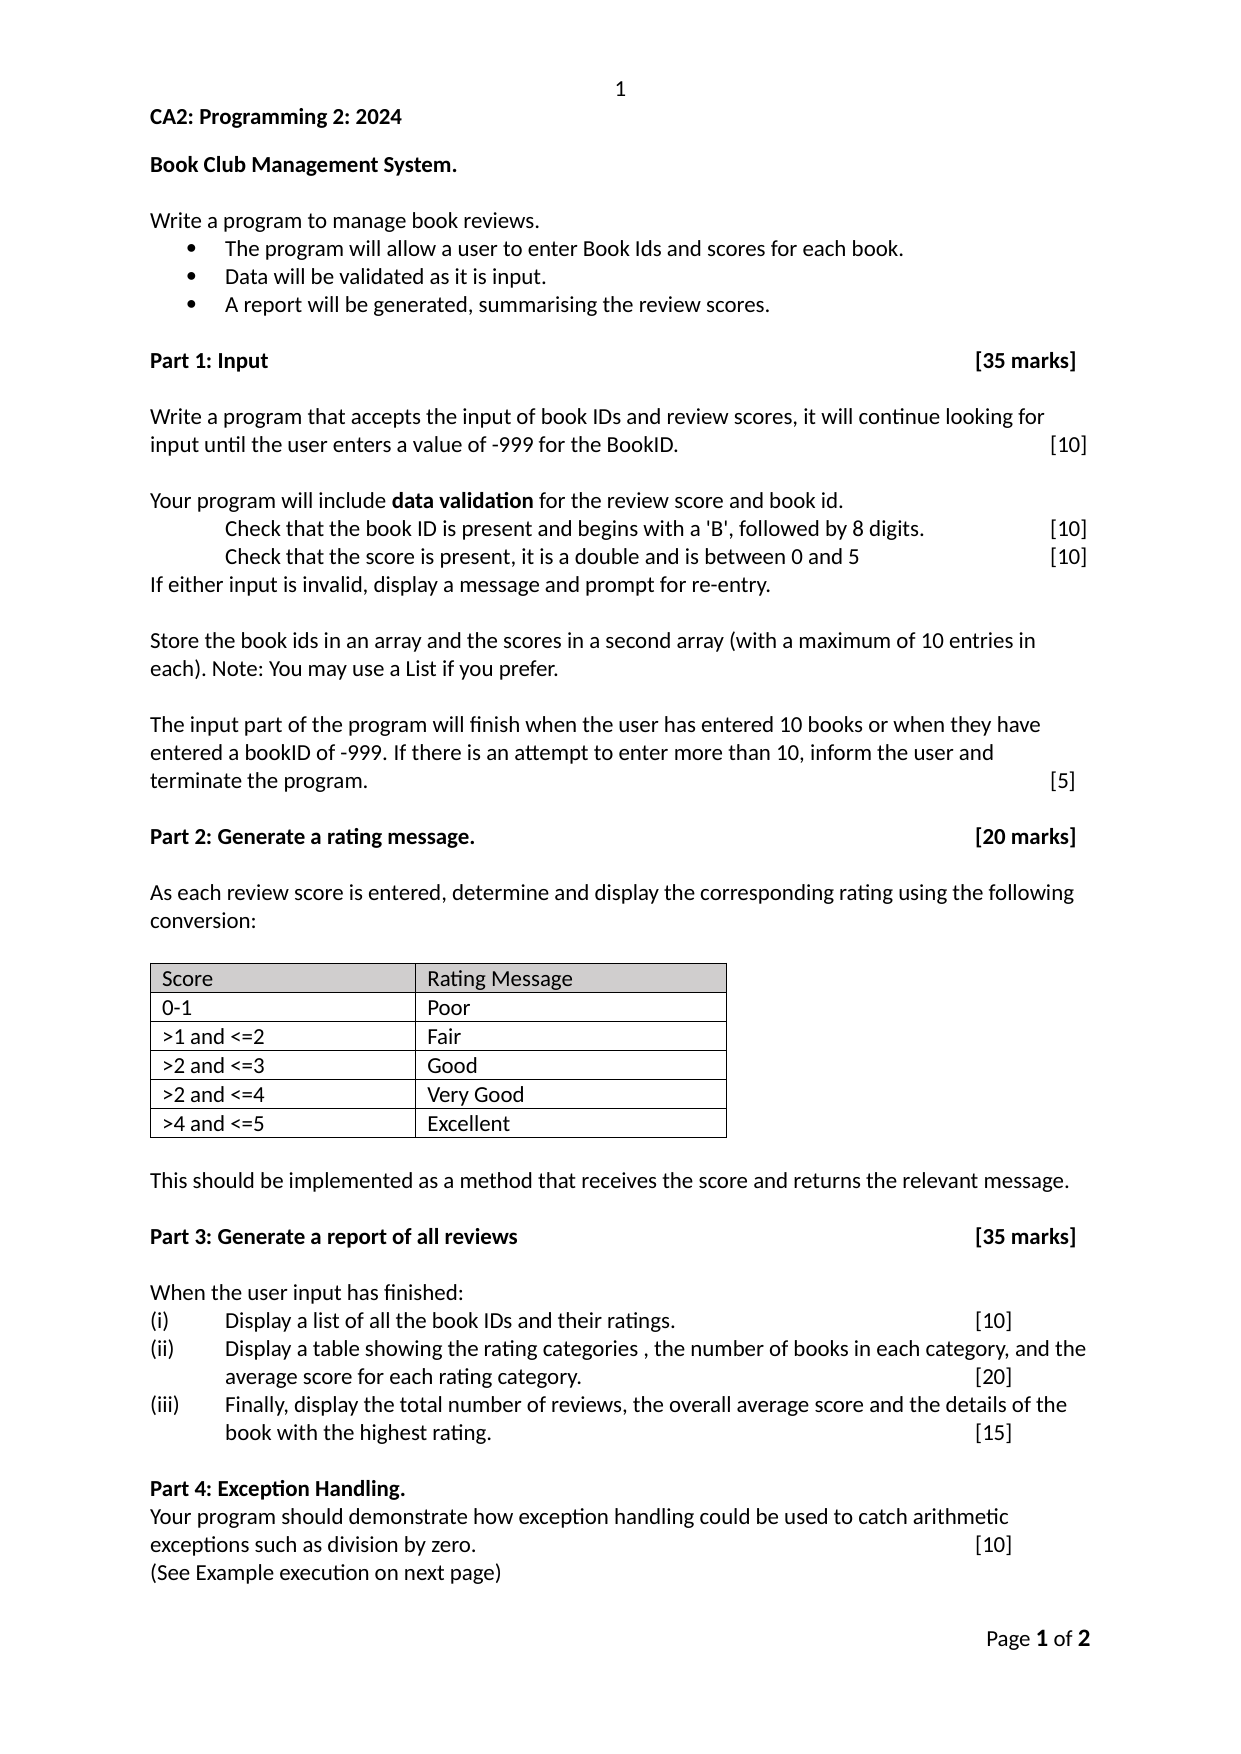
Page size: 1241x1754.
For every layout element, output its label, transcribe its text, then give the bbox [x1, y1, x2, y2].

text Your program will include data validation for the review score and book id. Check that the book ID is present and begins with a 'B', followed by 8 digits. [10] [150, 486, 1090, 542]
table_cell Very Good [416, 1080, 726, 1108]
text Book Club Management System. [150, 150, 1090, 178]
list Finally, display the total number of reviews, the overall average score and the details of the book with the highest rating. [15] [150, 1390, 1090, 1446]
text Write a program that accepts the input of book IDs and review scores, it will continue looking for input until the user enters a value of -999 for the BookID. [10] [150, 402, 1090, 458]
table_cell Good [416, 1051, 726, 1079]
table_cell >1 and <=2 [151, 1022, 415, 1050]
list Data will be validated as it is input. [187, 262, 1090, 290]
list The program will allow a user to enter Book Ids and scores for each book. [187, 234, 1090, 262]
text Part 1: Input [35 marks] [150, 346, 1090, 374]
text The input part of the program will finish when the user has entered 10 books or when they have entered a bookID of -999. If there is an attempt to enter more than 10, inform the user and terminate the program. [5] [150, 710, 1090, 794]
list Display a table showing the rating categories , the number of books in each category, and the average score for each rating category. [20] [150, 1334, 1090, 1390]
table_cell >4 and <=5 [151, 1109, 415, 1137]
text Write a program to manage book reviews. [150, 206, 1090, 234]
text If either input is invalid, display a message and prompt for re-entry. [150, 570, 1090, 598]
text Part 4: Exception Handling. [150, 1474, 1090, 1502]
table_cell >2 and <=3 [151, 1051, 415, 1079]
list Display a list of all the book IDs and their ratings. [10] [150, 1306, 1090, 1334]
table_header Rating Message [416, 964, 726, 992]
table_cell Poor [416, 993, 726, 1021]
text Check that the score is present, it is a double and is between 0 and 5 [10] [150, 542, 1090, 570]
text When the user input has finished: [150, 1278, 1090, 1306]
text Part 3: Generate a report of all reviews [35 marks] [150, 1222, 1090, 1250]
text (See Example execution on next page) [150, 1558, 1090, 1586]
text Your program should demonstrate how exception handling could be used to catch arithmetic exceptions such as division by zero. [10] [150, 1502, 1090, 1558]
text Part 2: Generate a rating message. [20 marks] [150, 822, 1090, 851]
table_cell Excellent [416, 1109, 726, 1137]
table_cell 0-1 [151, 993, 415, 1021]
table_cell >2 and <=4 [151, 1080, 415, 1108]
list A report will be generated, summarising the review scores. [187, 290, 1090, 318]
text As each review score is entered, determine and display the corresponding rating using the following conversion: [150, 878, 1090, 934]
text Store the book ids in an array and the scores in a second array (with a maximum of 10 entries in each). Note: You may use a List if you prefer. [150, 626, 1090, 682]
table_cell Fair [416, 1022, 726, 1050]
text This should be implemented as a method that receives the score and returns the relevant message. [150, 1166, 1090, 1194]
table_header Score [151, 964, 415, 992]
